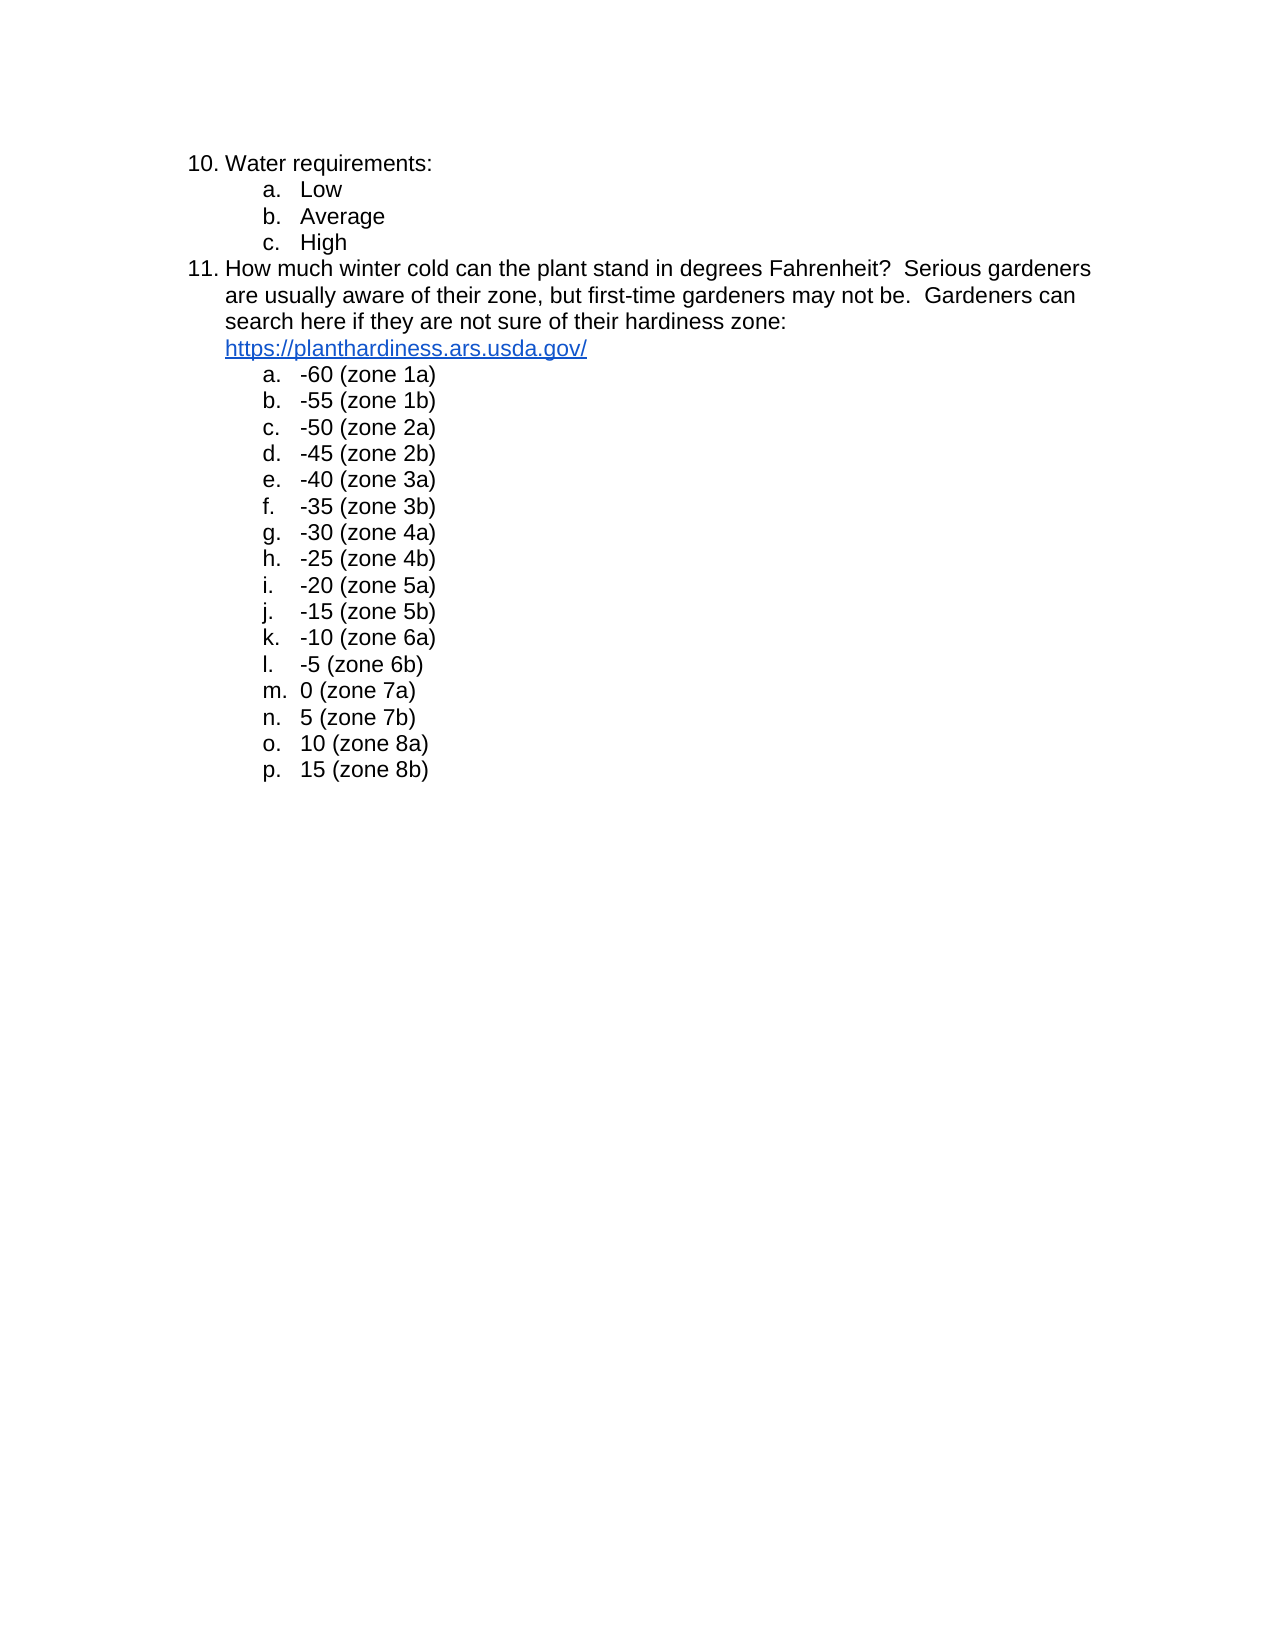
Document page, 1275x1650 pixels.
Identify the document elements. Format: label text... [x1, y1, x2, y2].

list -40 (zone 3a) [262, 466, 1125, 493]
list -50 (zone 2a) [262, 413, 1125, 440]
list Water requirements: [187, 150, 1125, 176]
list 10 (zone 8a) [262, 730, 1125, 756]
list -60 (zone 1a) [262, 361, 1125, 387]
list -10 (zone 6a) [262, 624, 1125, 651]
list Average [262, 203, 1125, 229]
list High [262, 229, 1125, 255]
list Low [262, 176, 1125, 203]
list How much winter cold can the plant stand in degrees Fahrenheit? Serious gardeners are usually aware of their zone, but first-time gardeners may not be. Gardeners can search here if they are not sure of their hardiness zone: https://planthardiness.ars.usda.gov/ [187, 255, 1125, 361]
list 0 (zone 7a) [262, 677, 1125, 703]
list -20 (zone 5a) [262, 572, 1125, 598]
list -35 (zone 3b) [262, 493, 1125, 519]
list -45 (zone 2b) [262, 440, 1125, 466]
list -30 (zone 4a) [262, 519, 1125, 545]
list -55 (zone 1b) [262, 387, 1125, 413]
list -15 (zone 5b) [262, 598, 1125, 624]
list 5 (zone 7b) [262, 703, 1125, 730]
list 15 (zone 8b) [262, 756, 1125, 782]
list -5 (zone 6b) [262, 651, 1125, 677]
list -25 (zone 4b) [262, 545, 1125, 572]
